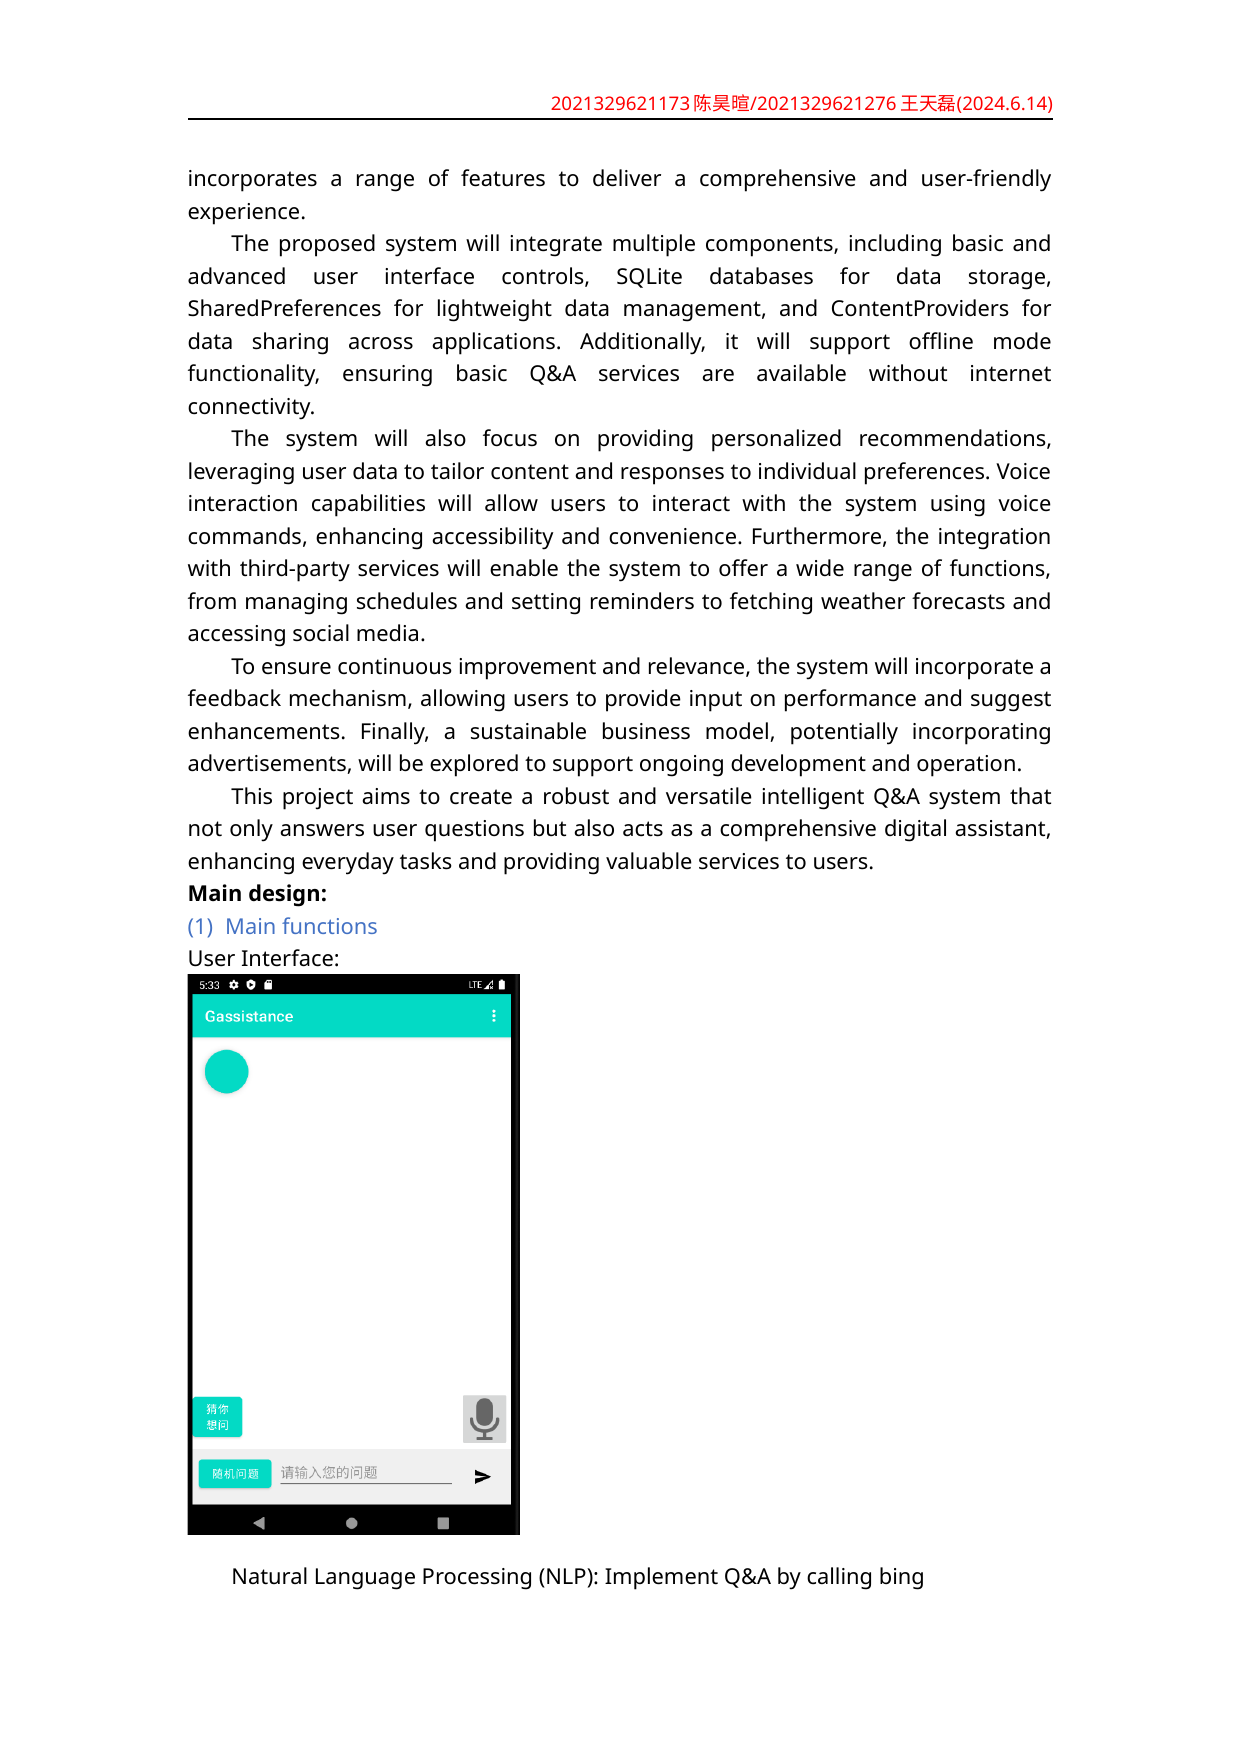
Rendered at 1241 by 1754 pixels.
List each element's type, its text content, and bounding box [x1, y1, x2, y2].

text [187, 162, 1053, 227]
list Main functions [187, 909, 1053, 942]
text The proposed system will integrate multiple components, including basic and advanced user interface controls, SQLite databases for data storage, SharedPreferences for lightweight data management, and ContentProviders for data sharing across applications. Additionally, it will support offline mode functionality, ensuring basic Q&A services are available without internet connectivity. [187, 227, 1053, 422]
text Natural Language Processing (NLP): Implement Q&A by calling bing [187, 1559, 1053, 1592]
text This project aims to create a robust and versatile intelligent Q&A system that not only answers user questions but also acts as a comprehensive digital assistant, enhancing everyday tasks and providing valuable services to users. [187, 779, 1053, 877]
text The system will also focus on providing personalized recommendations, leveraging user data to tailor content and responses to individual preferences. Voice interaction capabilities will allow users to interact with the system using voice commands, enhancing accessibility and convenience. Furthermore, the integration with third-party services will enable the system to offer a wide range of functions, from managing schedules and setting reminders to fetching weather forecasts and accessing social media. [187, 422, 1053, 649]
text To ensure continuous improvement and relevance, the system will incorporate a feedback mechanism, allowing users to provide input on performance and suggest enhancements. Finally, a sustainable business model, potentially incorporating advertisements, will be explored to support ongoing development and operation. [187, 649, 1053, 779]
picture [187, 974, 520, 1535]
text User Interface: [187, 942, 1053, 974]
text Main design: [187, 877, 1053, 909]
